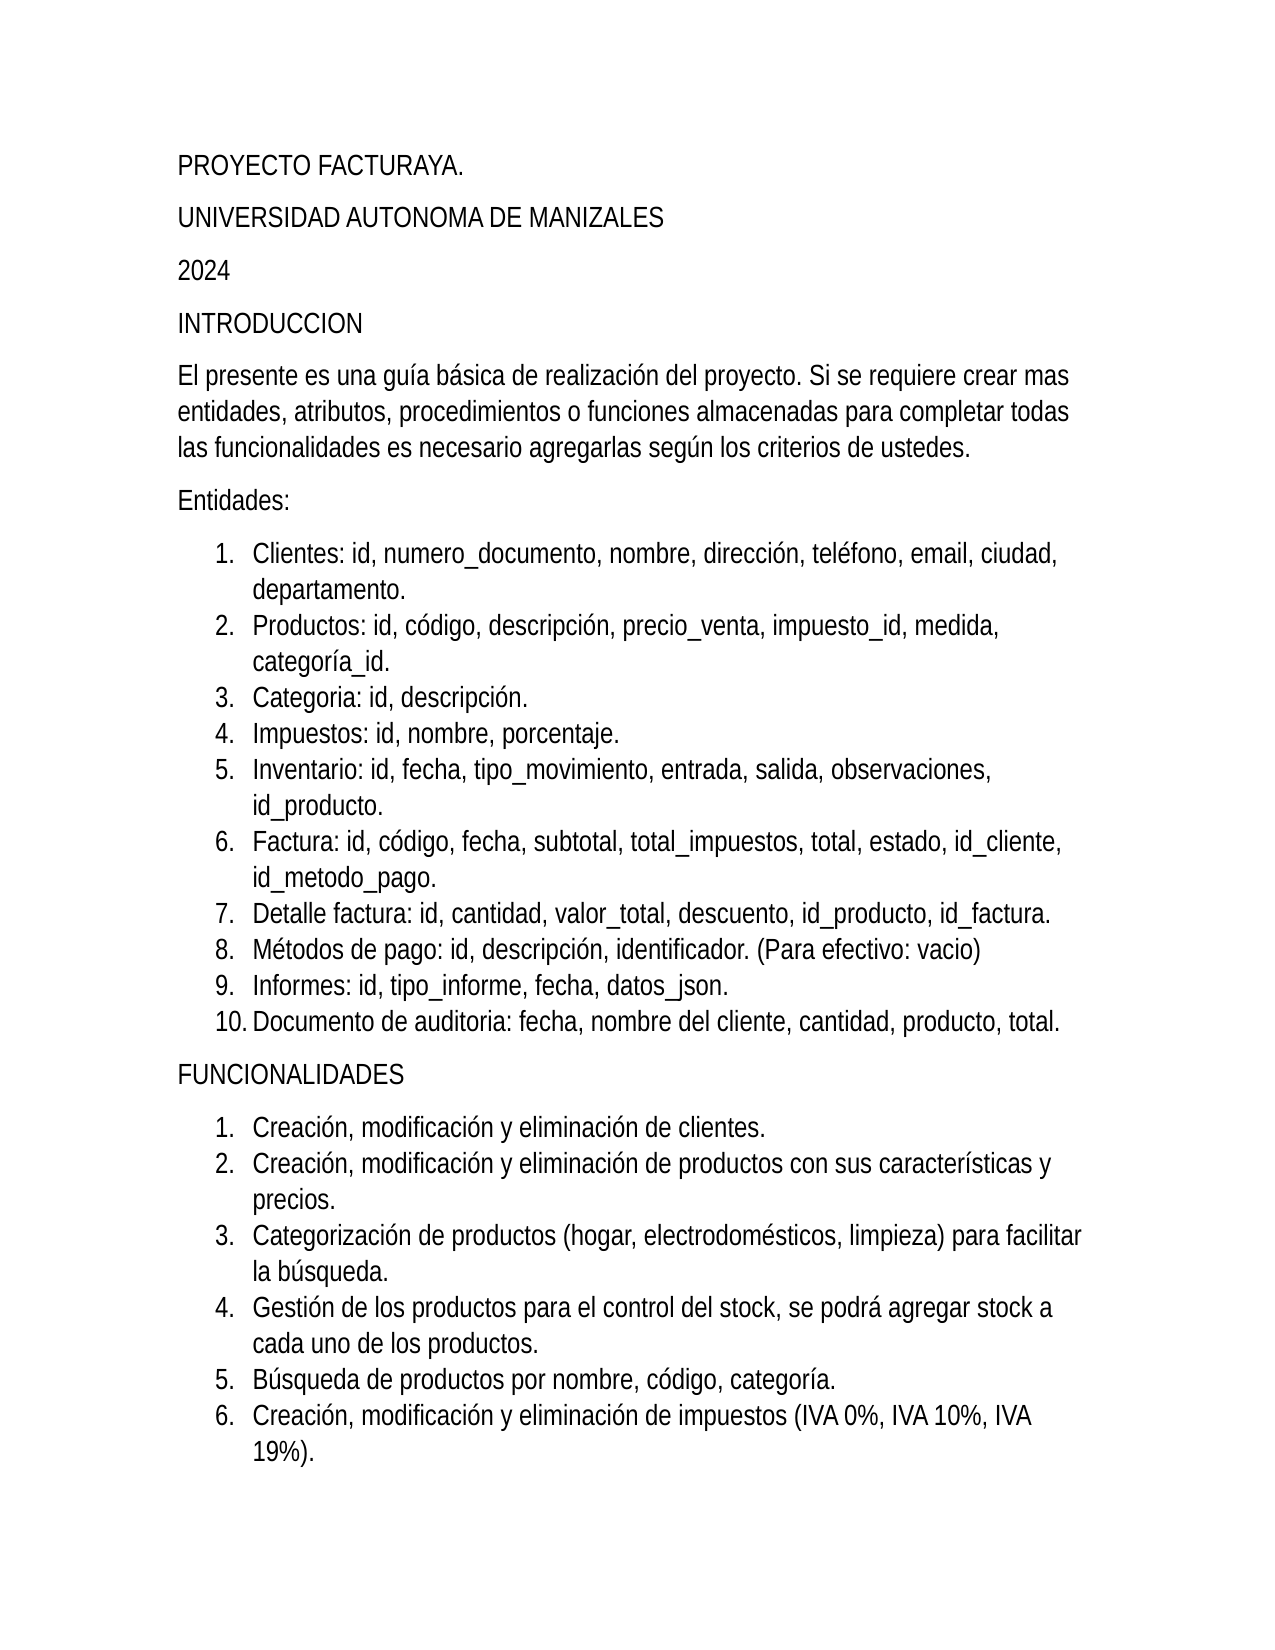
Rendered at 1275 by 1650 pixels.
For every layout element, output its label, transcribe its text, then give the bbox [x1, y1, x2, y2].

list Creación, modificación y eliminación de impuestos (IVA 0%, IVA 10%, IVA 19%). [215, 1398, 1098, 1468]
text El presente es una guía básica de realización del proyecto. Si se requiere crear mas entidades, atributos, procedimientos o funciones almacenadas para completar todas las funcionalidades es necesario agregarlas según los criterios de ustedes. [177, 358, 1098, 464]
list Métodos de pago: id, descripción, identificador. (Para efectivo: vacio) [215, 932, 1098, 966]
list Documento de auditoria: fecha, nombre del cliente, cantidad, producto, total. [215, 1004, 1098, 1038]
list Inventario: id, fecha, tipo_movimiento, entrada, salida, observaciones, id_producto. [215, 752, 1098, 822]
list Creación, modificación y eliminación de productos con sus características y precios. [215, 1146, 1098, 1215]
list Factura: id, código, fecha, subtotal, total_impuestos, total, estado, id_cliente, id_metodo_pago. [215, 824, 1098, 894]
list Búsqueda de productos por nombre, código, categoría. [215, 1362, 1098, 1396]
list Detalle factura: id, cantidad, valor_total, descuento, id_producto, id_factura. [215, 896, 1098, 930]
text Entidades: [177, 483, 1098, 517]
list Impuestos: id, nombre, porcentaje. [215, 716, 1098, 749]
list Clientes: id, numero_documento, nombre, dirección, teléfono, email, ciudad, departamento. [215, 536, 1098, 605]
text PROYECTO FACTURAYA. [177, 148, 1098, 181]
text 2024 [177, 253, 1098, 286]
list Categoria: id, descripción. [215, 680, 1098, 713]
list Categorización de productos (hogar, electrodomésticos, limpieza) para facilitar la búsqueda. [215, 1218, 1098, 1287]
text INTRODUCCION [177, 306, 1098, 339]
list Informes: id, tipo_informe, fecha, datos_json. [215, 968, 1098, 1002]
text UNIVERSIDAD AUTONOMA DE MANIZALES [177, 200, 1098, 234]
text FUNCIONALIDADES [177, 1057, 1098, 1091]
list Productos: id, código, descripción, precio_venta, impuesto_id, medida, categoría_id. [215, 608, 1098, 677]
list Gestión de los productos para el control del stock, se podrá agregar stock a cada uno de los productos. [215, 1290, 1098, 1359]
list Creación, modificación y eliminación de clientes. [215, 1110, 1098, 1143]
